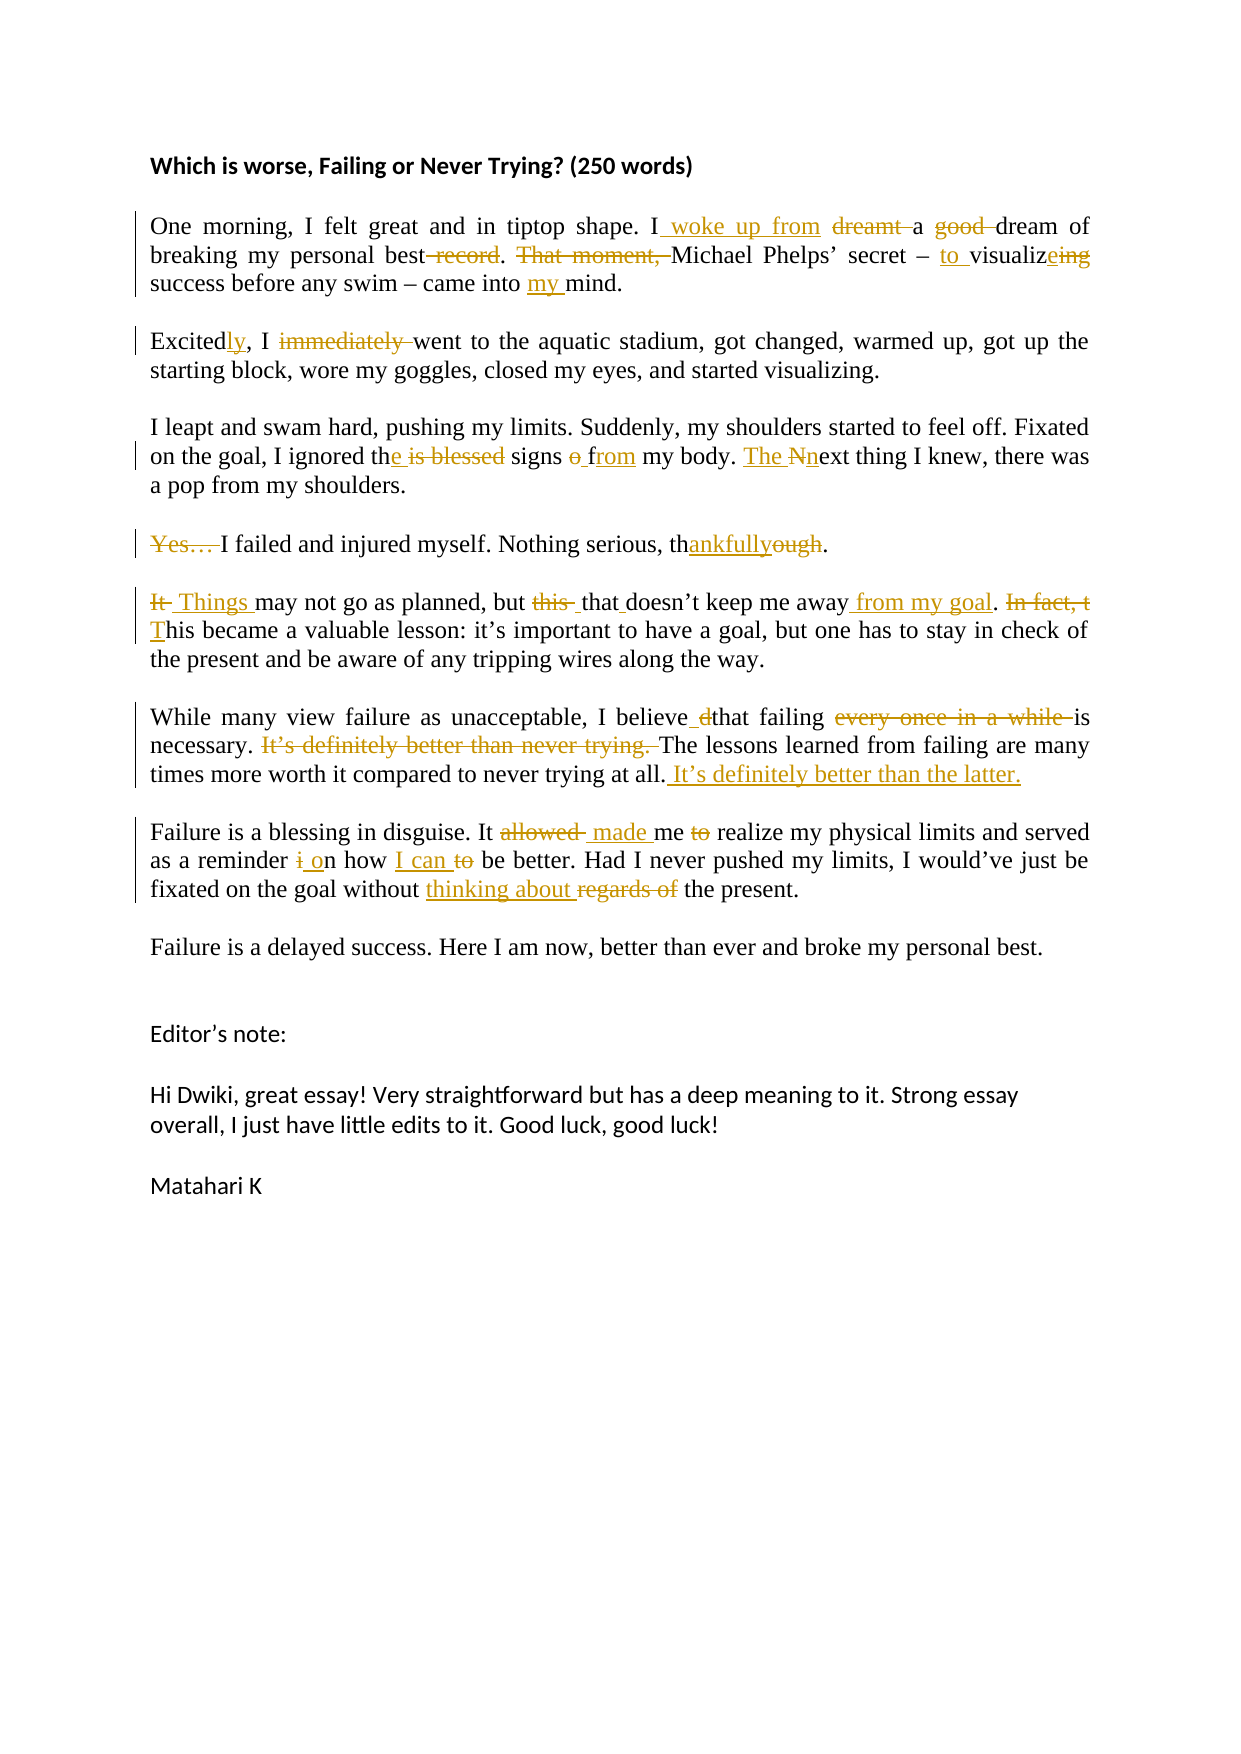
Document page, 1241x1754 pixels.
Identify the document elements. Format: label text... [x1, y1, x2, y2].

text I failed and injured myself. Nothing serious, th. [150, 529, 1090, 558]
text Hi Dwiki, great essay! Very straightforward but has a deep meaning to it. Strong essay overall, I just have little edits to it. Good luck, good luck! [150, 1079, 1090, 1140]
text I leapt and swam hard, pushing my limits. Suddenly, my shoulders started to feel off. Fixated on the goal, I ignored th signs f my body. ext thing I knew, there was a pop from my shoulders. [150, 412, 1090, 498]
text One morning, I felt great and in tiptop shape. I a dream of breaking my personal best. Michael Phelps’ secret – visualiz success before any swim – came into mind. [150, 211, 1090, 297]
text Excited, I went to the aquatic stadium, got changed, warmed up, got up the starting block, wore my goggles, closed my eyes, and started visualizing. [150, 326, 1090, 383]
text Which is worse, Failing or Never Trying? (250 words) [150, 150, 1090, 181]
text Editor’s note: [150, 1018, 1090, 1048]
text While many view failure as unacceptable, I believethat failing is necessary. The lessons learned from failing are many times more worth it compared to never trying at all. [150, 702, 1090, 788]
text Matahari K [150, 1170, 1090, 1201]
text Failure is a blessing in disguise. It me realize my physical limits and served as a reminder n how be better. Had I never pushed my limits, I would’ve just be fixated on the goal without the present. [150, 817, 1090, 903]
text Failure is a delayed success. Here I am now, better than ever and broke my personal best. [150, 932, 1090, 960]
text may not go as planned, but thatdoesn’t keep me away. his became a valuable lesson: it’s important to have a goal, but one has to stay in check of the present and be aware of any tripping wires along the way. [150, 587, 1090, 673]
